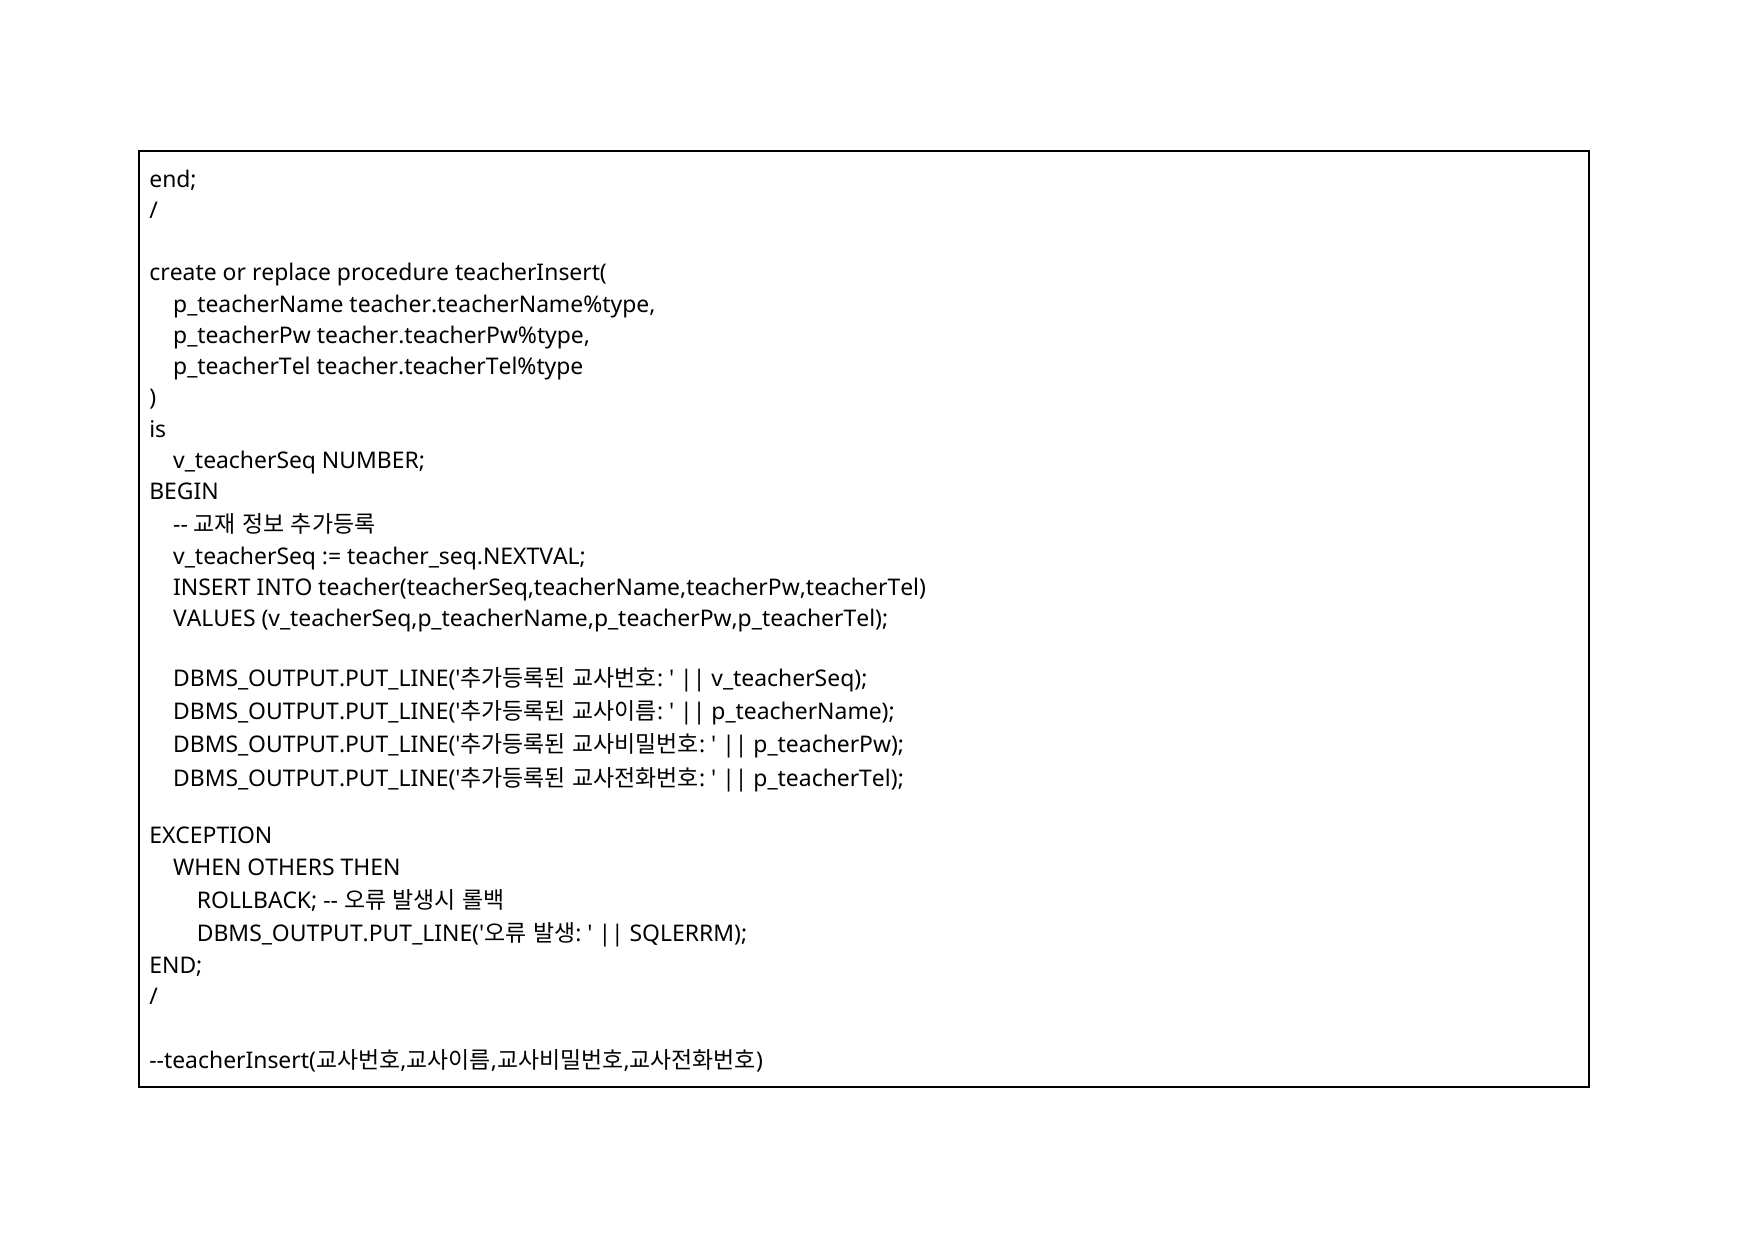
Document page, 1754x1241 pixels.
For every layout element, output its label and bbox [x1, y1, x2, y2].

table_cell [140, 152, 1588, 1086]
